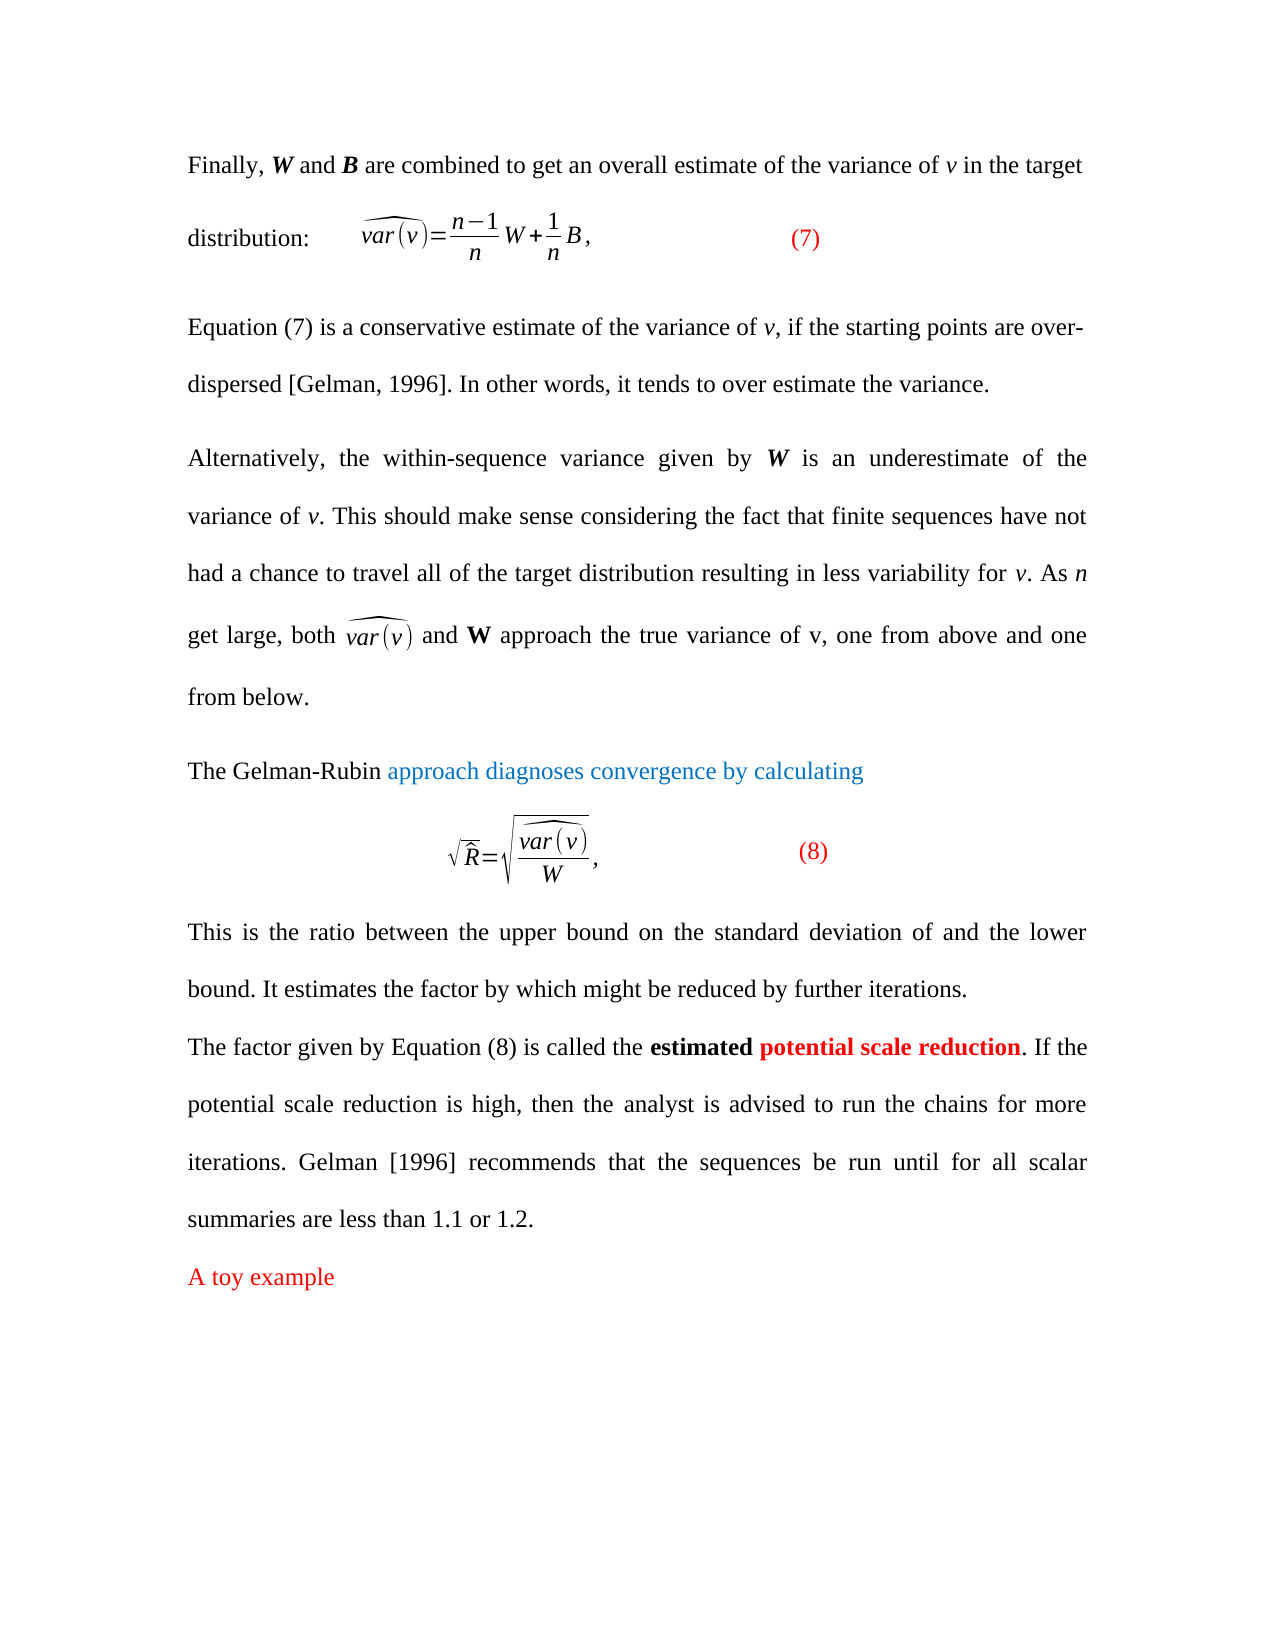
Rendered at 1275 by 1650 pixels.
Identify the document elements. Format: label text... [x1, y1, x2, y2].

text Finally, W and B are combined to get an overall estimate of the variance of v in the target distribution: (7) [187, 150, 1087, 266]
text Alternatively, the within-sequence variance given by W is an underestimate of the variance of v. This should make sense considering the fact that finite sequences have not had a chance to travel all of the target distribution resulting in less variability for v. As n get large, both and W approach the true variance of v, one from above and one from below. [187, 443, 1087, 711]
text The Gelman-Rubin approach diagnoses convergence by calculating [187, 756, 1087, 785]
text Equation (7) is a conservative estimate of the variance of v, if the starting points are over-dispersed [Gelman, 1996]. In other words, it tends to over estimate the variance. [187, 312, 1087, 398]
text The factor given by Equation (8) is called the estimated potential scale reduction. If the potential scale reduction is high, then the analyst is advised to run the chains for more iterations. Gelman [1996] recommends that the sequences be run until for all scalar summaries are less than 1.1 or 1.2. [187, 1032, 1087, 1233]
text This is the ratio between the upper bound on the standard deviation of and the lower bound. It estimates the factor by which might be reduced by further iterations. [187, 917, 1087, 1003]
text A toy example [187, 1262, 1087, 1291]
text (8) [187, 814, 1087, 888]
